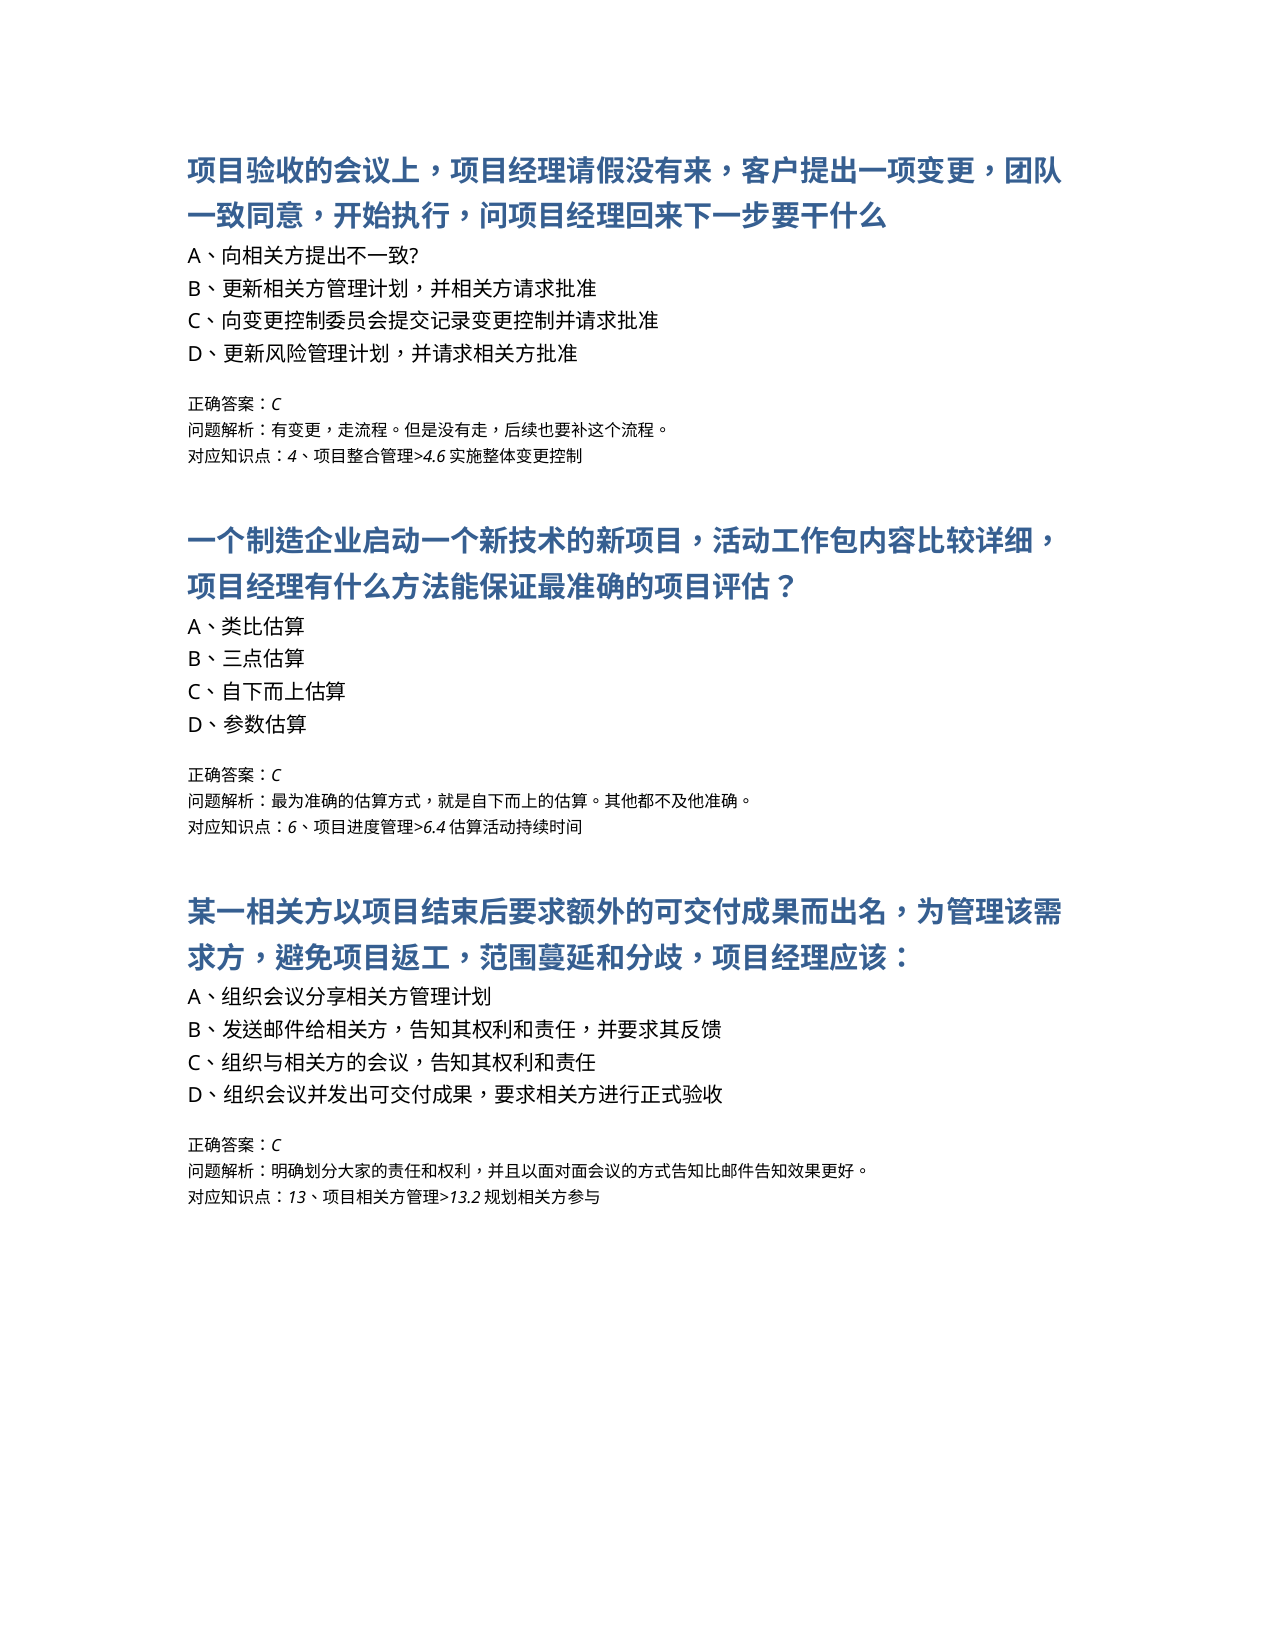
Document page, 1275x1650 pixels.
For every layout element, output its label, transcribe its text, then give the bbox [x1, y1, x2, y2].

text A、向相关方提出不一致? B、更新相关方管理计划，并相关方请求批准 C、向变更控制委员会提交记录变更控制并请求批准 D、更新风险管理计划，并请求相关方批准 [187, 241, 1087, 367]
text A、组织会议分享相关方管理计划 B、发送邮件给相关方，告知其权利和责任，并要求其反馈 C、组织与相关方的会议，告知其权利和责任 D、组织会议并发出可交付成果，要求相关方进行正式验收 [187, 982, 1087, 1109]
text 正确答案：C 问题解析：最为准确的估算方式，就是自下而上的估算。其他都不及他准确。 对应知识点：6、项目进度管理>6.4估算活动持续时间 [187, 763, 1087, 838]
text 正确答案：C 问题解析：有变更，走流程。但是没有走，后续也要补这个流程。 对应知识点：4、项目整合管理>4.6实施整体变更控制 [187, 392, 1087, 467]
subtitle 一个制造企业启动一个新技术的新项目，活动工作包内容比较详细，项目经理有什么方法能保证最准确的项目评估？ [187, 521, 1087, 606]
subtitle 某一相关方以项目结束后要求额外的可交付成果而出名，为管理该需求方，避免项目返工，范围蔓延和分歧，项目经理应该： [187, 891, 1087, 977]
text A、类比估算 B、三点估算 C、自下而上估算 D、参数估算 [187, 612, 1087, 738]
subtitle 项目验收的会议上，项目经理请假没有来，客户提出一项变更，团队一致同意，开始执行，问项目经理回来下一步要干什么 [187, 150, 1087, 235]
text 正确答案：C 问题解析：明确划分大家的责任和权利，并且以面对面会议的方式告知比邮件告知效果更好。 对应知识点：13、项目相关方管理>13.2规划相关方参与 [187, 1134, 1087, 1208]
